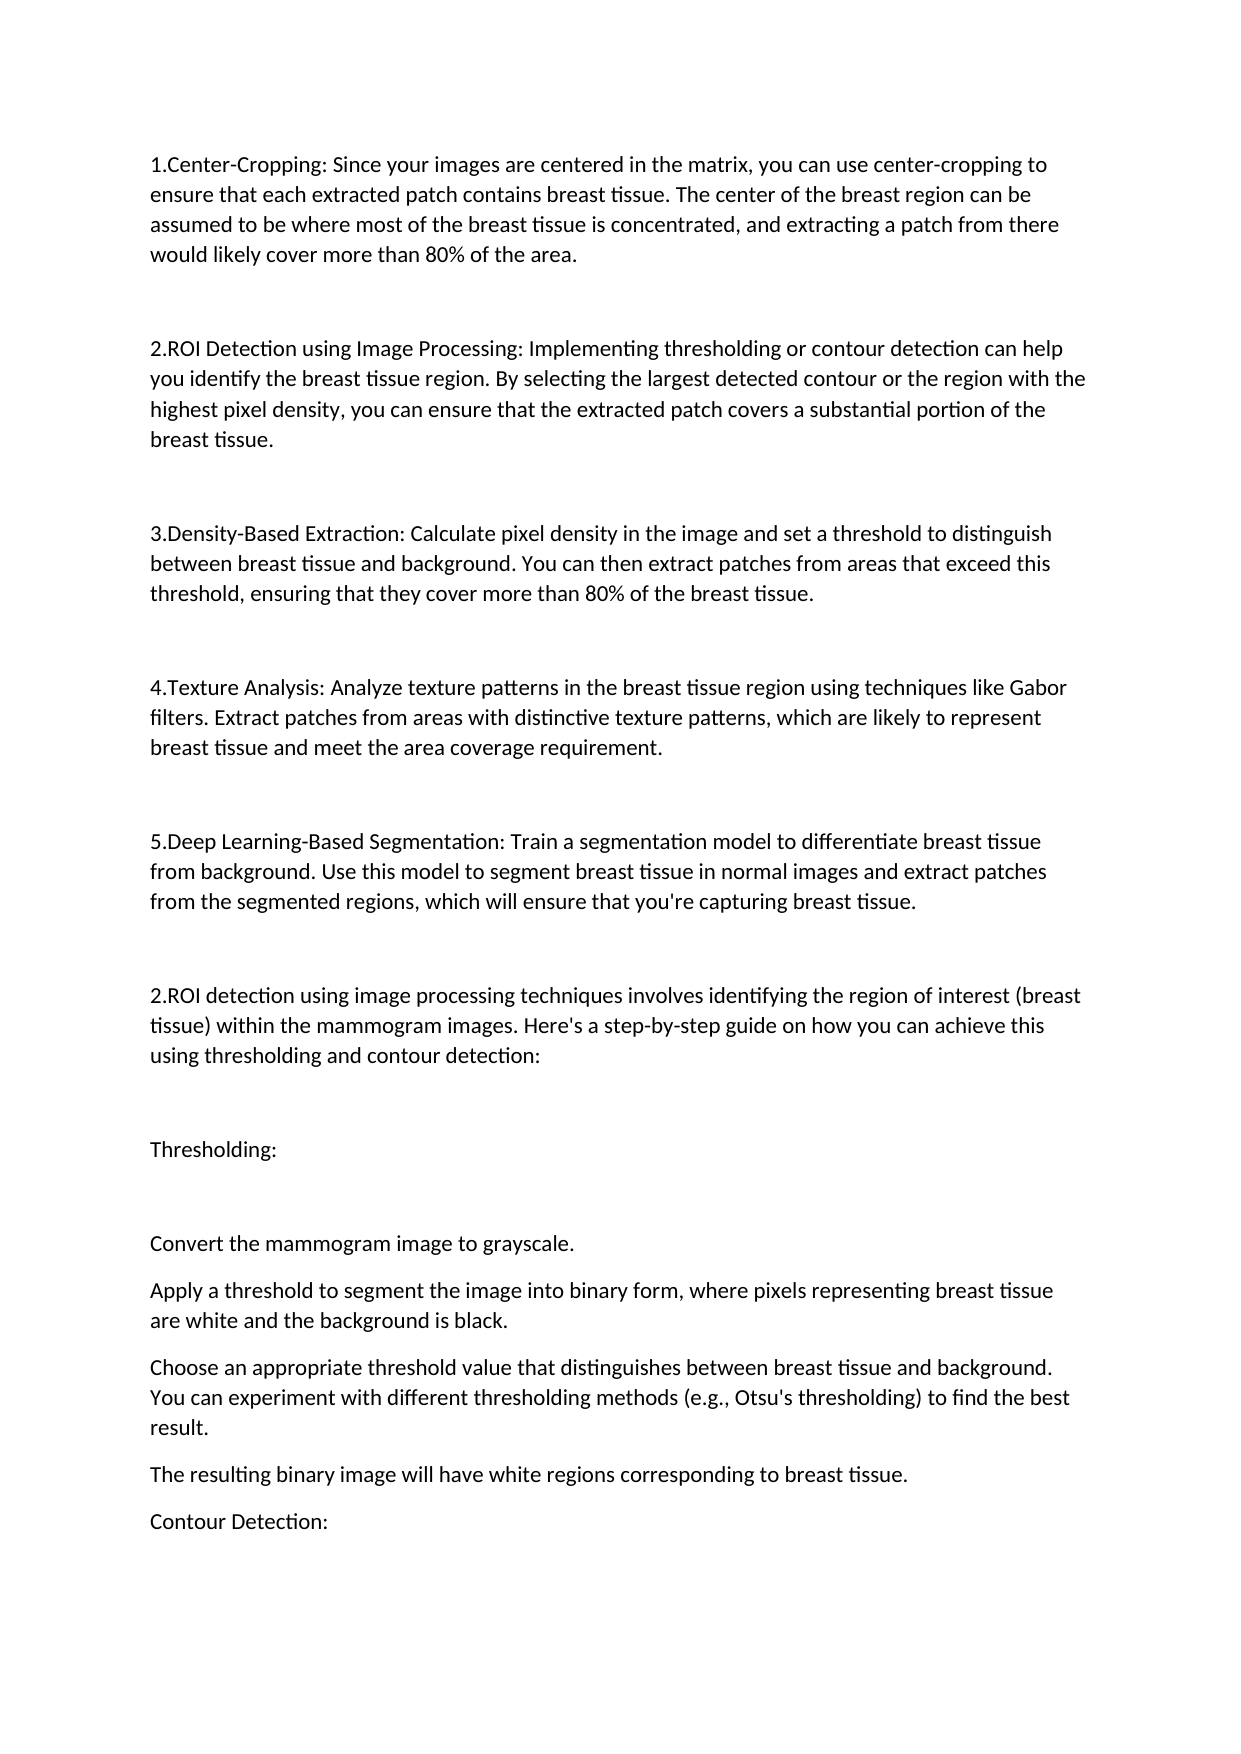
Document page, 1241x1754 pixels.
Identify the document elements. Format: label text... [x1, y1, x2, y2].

text Contour Detection: [150, 1507, 1090, 1535]
text 5.Deep Learning-Based Segmentation: Train a segmentation model to differentiate breast tissue from background. Use this model to segment breast tissue in normal images and extract patches from the segmented regions, which will ensure that you're capturing breast tissue. [150, 827, 1090, 916]
text 3.Density-Based Extraction: Calculate pixel density in the image and set a threshold to distinguish between breast tissue and background. You can then extract patches from areas that exceed this threshold, ensuring that they cover more than 80% of the breast tissue. [150, 519, 1090, 607]
text Thresholding: [150, 1135, 1090, 1163]
text 1.Center-Cropping: Since your images are centered in the matrix, you can use center-cropping to ensure that each extracted patch contains breast tissue. The center of the breast region can be assumed to be where most of the breast tissue is concentrated, and extracting a patch from there would likely cover more than 80% of the area. [150, 150, 1090, 269]
text The resulting binary image will have white regions corresponding to breast tissue. [150, 1460, 1090, 1488]
text Convert the mammogram image to grayscale. [150, 1229, 1090, 1257]
text 2.ROI detection using image processing techniques involves identifying the region of interest (breast tissue) within the mammogram images. Here's a step-by-step guide on how you can achieve this using thresholding and contour detection: [150, 981, 1090, 1070]
text Apply a threshold to segment the image into binary form, where pixels representing breast tissue are white and the background is black. [150, 1276, 1090, 1334]
text Choose an appropriate threshold value that distinguishes between breast tissue and background. You can experiment with different thresholding methods (e.g., Otsu's thresholding) to find the best result. [150, 1353, 1090, 1442]
text 4.Texture Analysis: Analyze texture patterns in the breast tissue region using techniques like Gabor filters. Extract patches from areas with distinctive texture patterns, which are likely to represent breast tissue and meet the area coverage requirement. [150, 673, 1090, 761]
text 2.ROI Detection using Image Processing: Implementing thresholding or contour detection can help you identify the breast tissue region. By selecting the largest detected contour or the region with the highest pixel density, you can ensure that the extracted patch covers a substantial portion of the breast tissue. [150, 334, 1090, 453]
